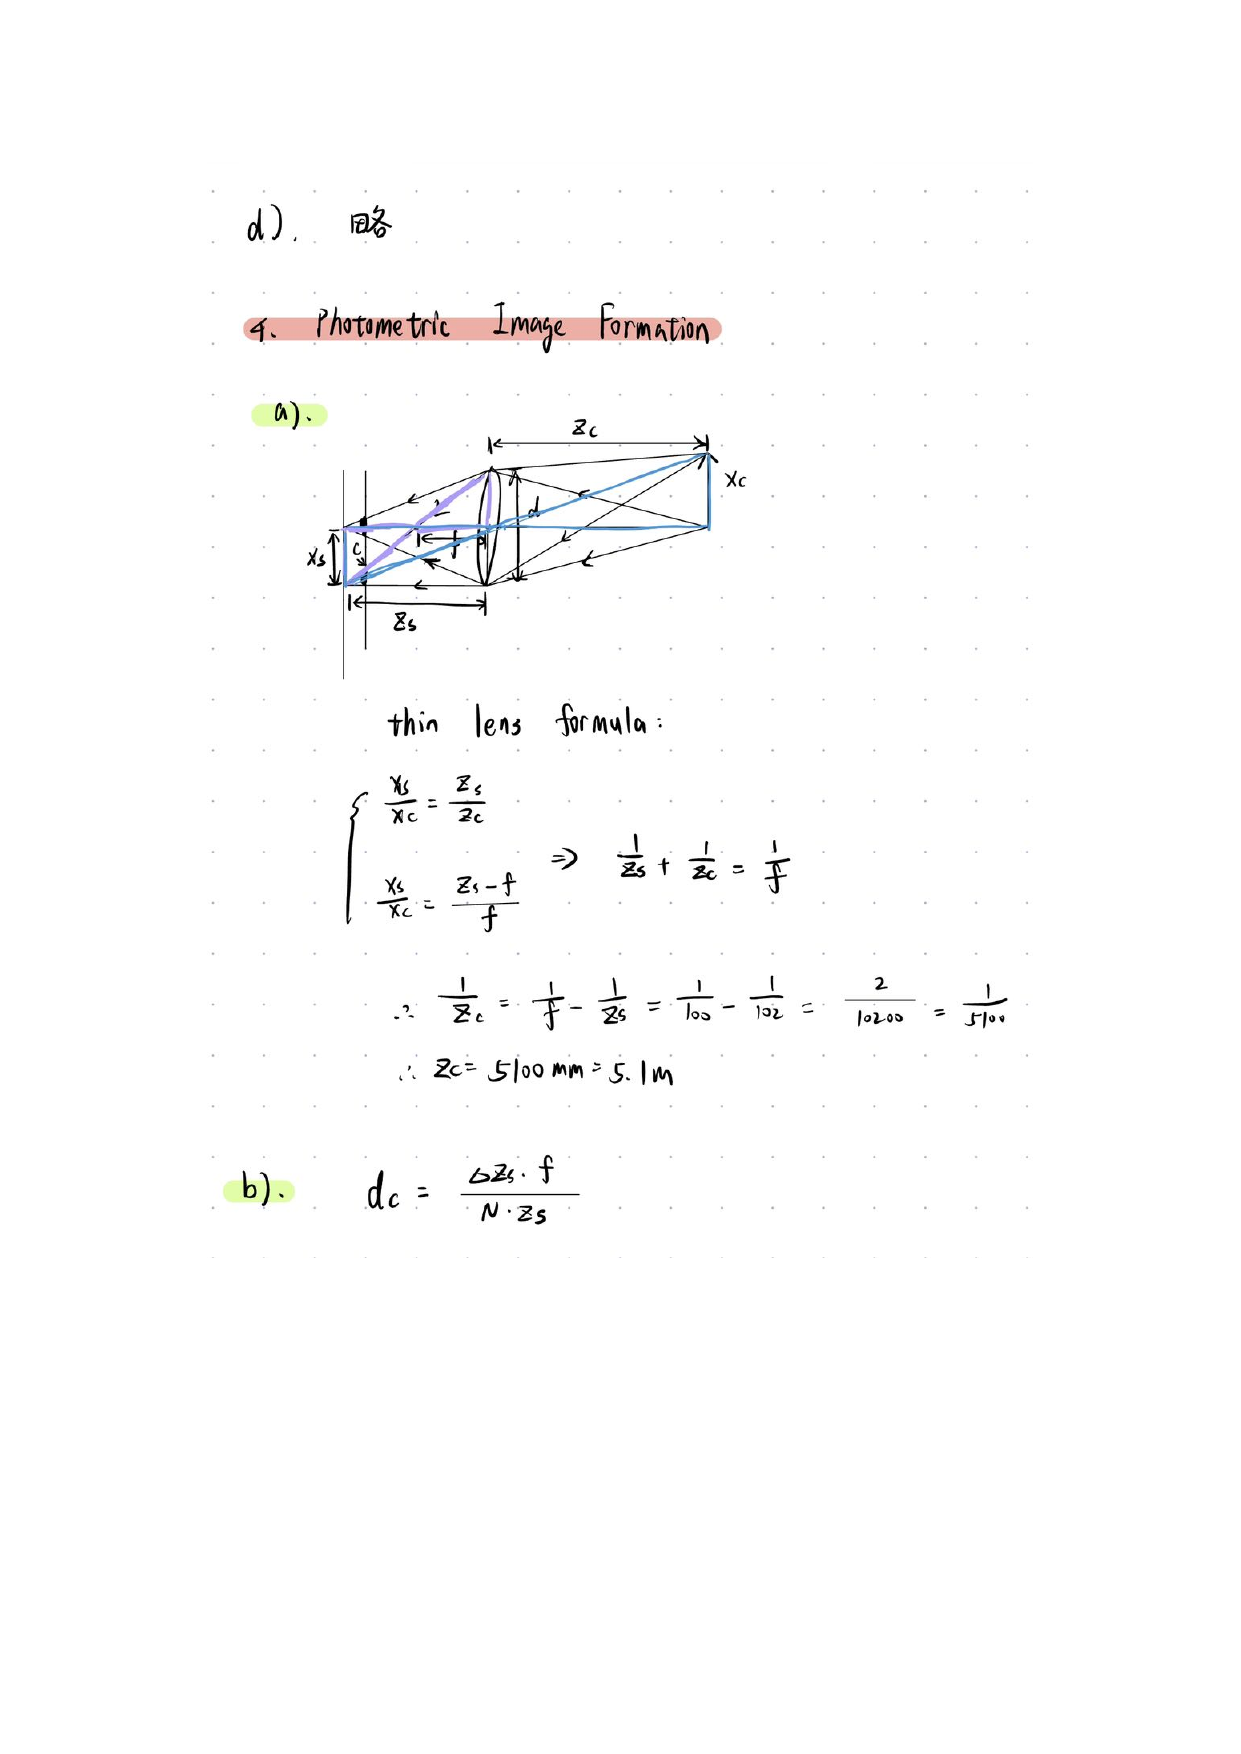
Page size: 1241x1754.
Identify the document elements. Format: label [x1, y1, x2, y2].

picture [187, 162, 1052, 1258]
